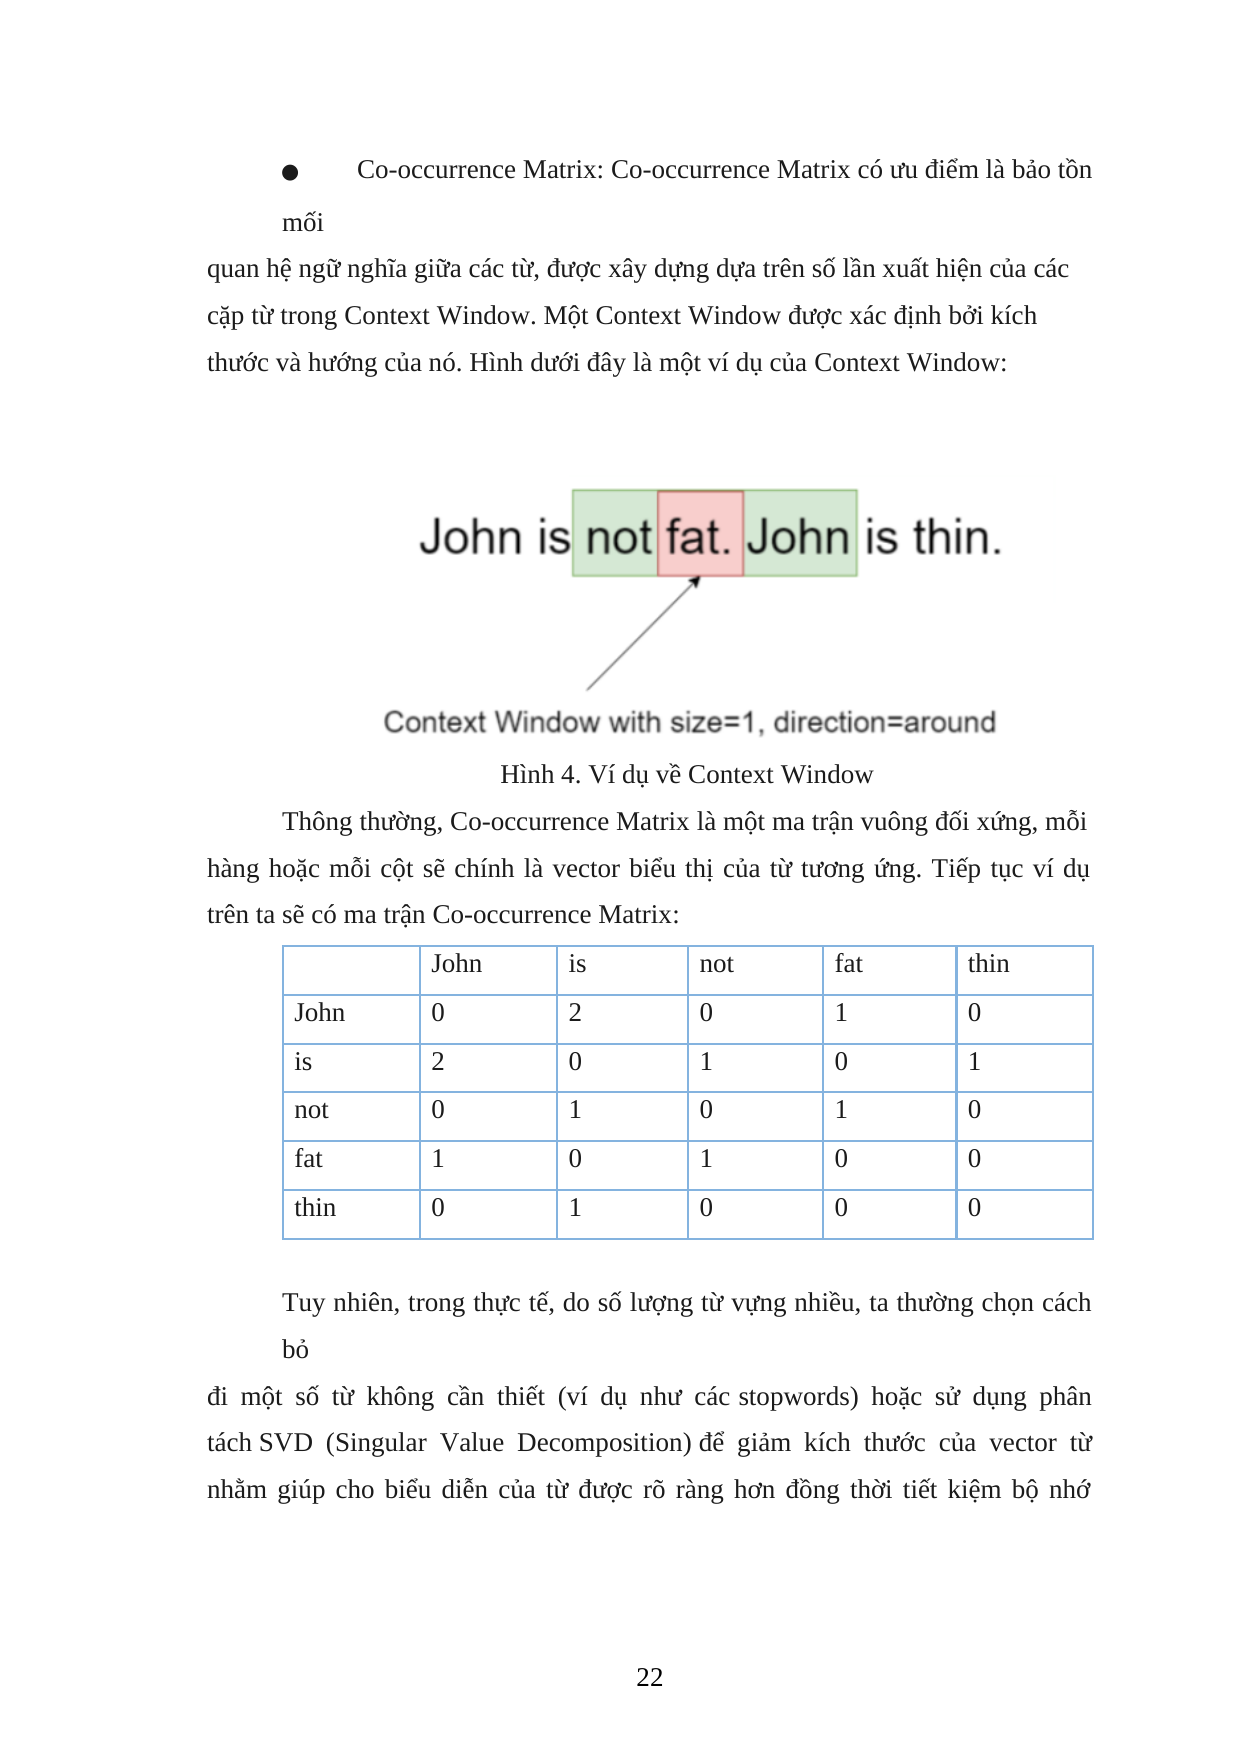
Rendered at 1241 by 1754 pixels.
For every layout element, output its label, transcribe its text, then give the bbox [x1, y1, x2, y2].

table_header thin [958, 947, 1092, 994]
table_cell not [284, 1093, 419, 1140]
picture [281, 392, 1094, 743]
table_cell 0 [958, 1093, 1092, 1140]
table_cell 1 [558, 1093, 687, 1140]
table_cell 0 [689, 996, 822, 1042]
text hàng hoặc mỗi cột sẽ chính là vector biểu thị của từ tương ứng. Tiếp tục ví dụ trên ta sẽ có ma trận Co-occurrence Matrix: [207, 883, 1092, 929]
table_cell 0 [421, 1093, 556, 1140]
table_cell 0 [689, 1191, 822, 1237]
table_cell 0 [824, 1045, 955, 1091]
text Tuy nhiên, trong thực tế, do số lượng từ vựng nhiều, ta thường chọn cách bỏ [282, 1317, 1092, 1364]
table_cell 0 [958, 996, 1092, 1042]
table_cell 0 [689, 1093, 822, 1140]
text Hình 4. Ví dụ về Context Window [282, 758, 1092, 789]
table_cell 1 [558, 1191, 687, 1237]
table_header fat [824, 947, 955, 994]
table_cell 0 [824, 1191, 955, 1237]
table_cell is [284, 1045, 419, 1091]
table_cell 0 [824, 1142, 955, 1189]
table_cell 1 [689, 1142, 822, 1189]
table_cell 2 [421, 1045, 556, 1091]
table_header John [421, 947, 556, 994]
table_cell 0 [421, 996, 556, 1042]
table_cell 0 [421, 1191, 556, 1237]
table_cell John [284, 996, 419, 1042]
table_cell thin [284, 1191, 419, 1237]
table_cell fat [284, 1142, 419, 1189]
table_header [284, 947, 419, 994]
table_cell 0 [558, 1142, 687, 1189]
table_cell 1 [824, 1093, 955, 1140]
table_cell 0 [558, 1045, 687, 1091]
table_cell 1 [824, 996, 955, 1042]
table_header not [689, 947, 822, 994]
text quan hệ ngữ nghĩa giữa các từ, được xây dựng dựa trên số lần xuất hiện của các cặp từ trong Context Window. Một Context Window được xác định bởi kích thước và hướng của nó. Hình dưới đây là một ví dụ của Context Window: [207, 253, 1092, 377]
table_cell 1 [958, 1045, 1092, 1091]
table_cell 0 [958, 1142, 1092, 1189]
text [207, 1379, 1092, 1473]
table_cell 1 [689, 1045, 822, 1091]
table_cell 1 [421, 1142, 556, 1189]
table_cell 2 [558, 996, 687, 1042]
table_cell 0 [958, 1191, 1092, 1237]
table_header is [558, 947, 687, 994]
list Co-occurrence Matrix: Co-occurrence Matrix có ưu điểm là bảo tồn mối [281, 148, 1092, 237]
